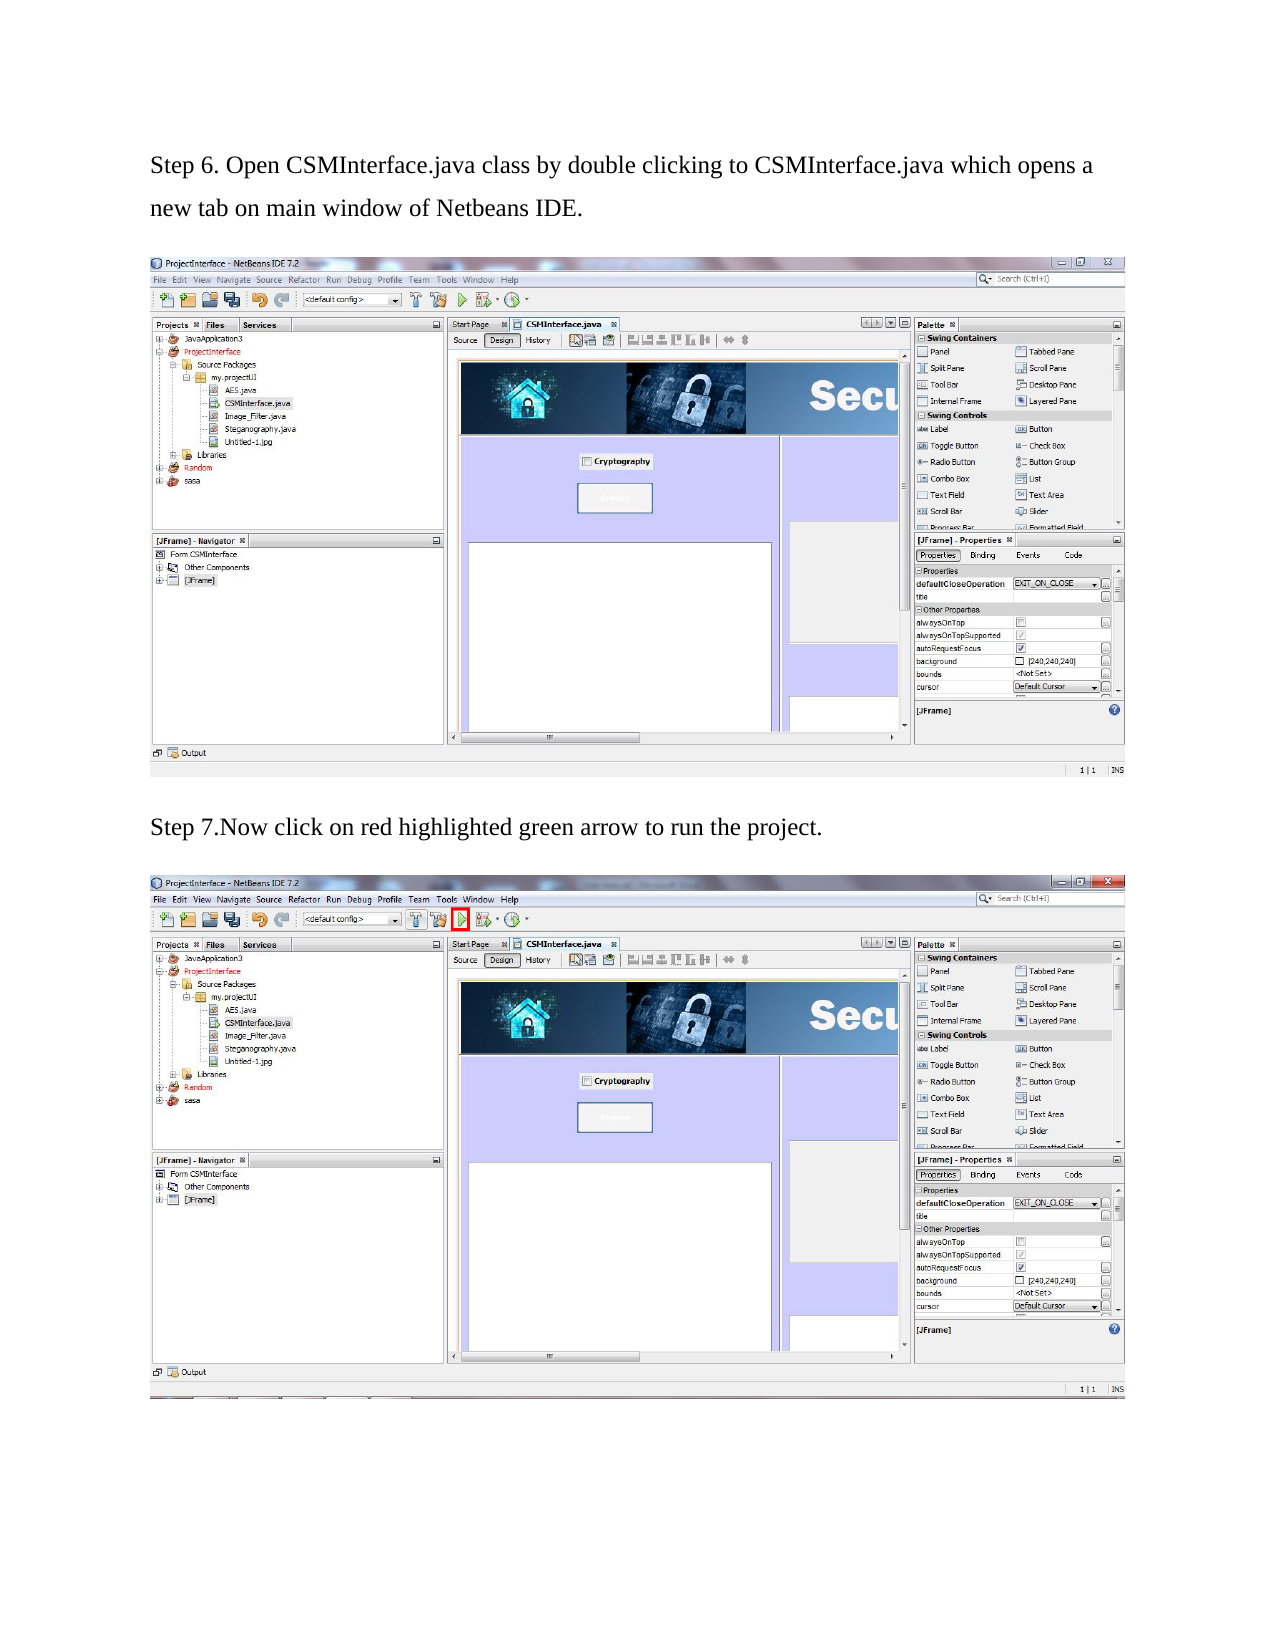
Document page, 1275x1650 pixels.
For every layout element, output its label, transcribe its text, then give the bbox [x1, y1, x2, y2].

text Step 7.Now click on red highlighted green arrow to run the project. [150, 812, 1125, 840]
picture [150, 875, 1125, 1399]
text Step 6. Open CSMInterface.java class by double clicking to CSMInterface.java which opens a new tab on main window of Netbeans IDE. [150, 150, 1125, 222]
picture [150, 257, 1125, 777]
